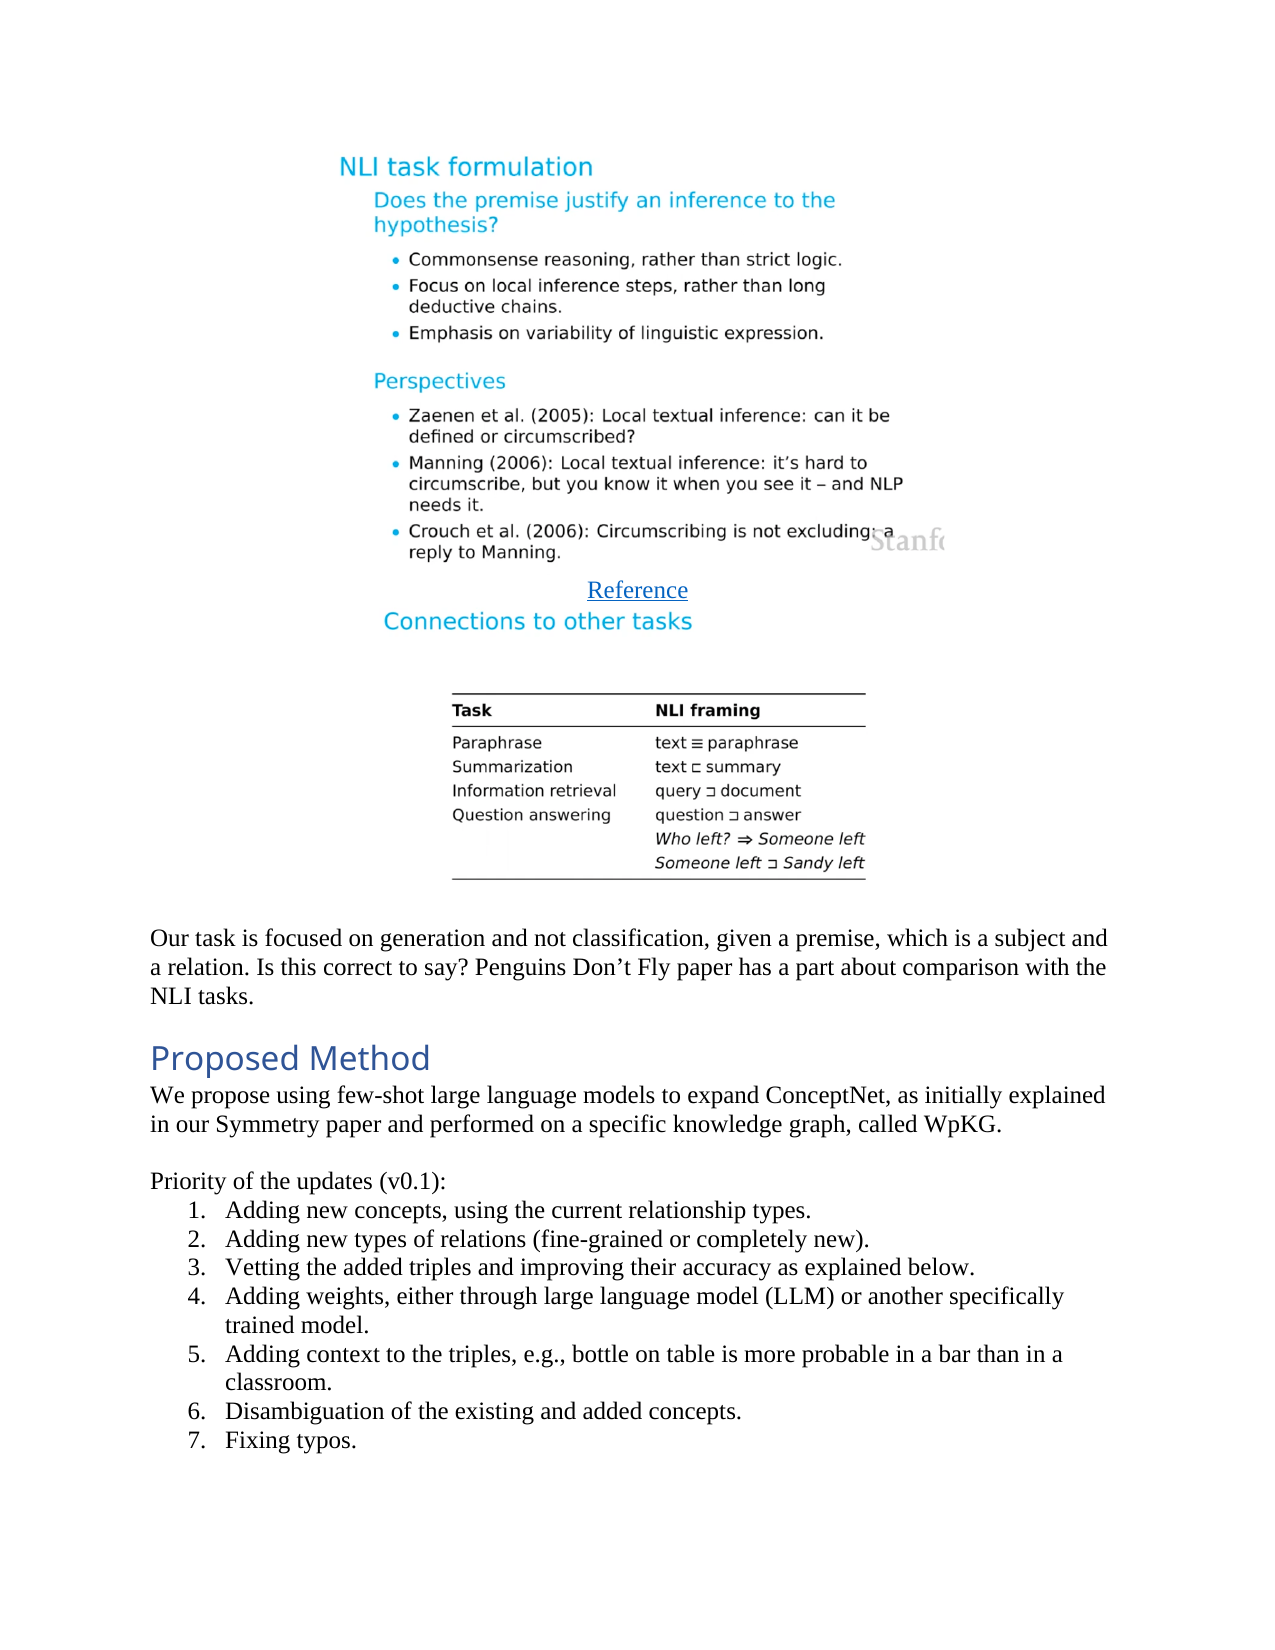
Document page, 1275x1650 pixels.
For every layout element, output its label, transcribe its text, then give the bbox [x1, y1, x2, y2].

list Adding new types of relations (fine-grained or completely new). [187, 1224, 1125, 1252]
list Adding weights, either through large language model (LLM) or another specifically trained model. [187, 1281, 1125, 1339]
text Priority of the updates (v0.1): [150, 1166, 1125, 1195]
subtitle Proposed Method [150, 1034, 1125, 1080]
picture [376, 603, 899, 895]
list Vetting the added triples and improving their accuracy as explained below. [187, 1252, 1125, 1281]
text Our task is focused on generation and not classification, given a premise, which is a subject and a relation. Is this correct to say? Penguins Don’t Fly paper has a part about comparison with the NLI tasks. [150, 923, 1125, 1009]
text Reference [150, 575, 1125, 604]
text We propose using few-shot large language models to expand ConceptNet, as initially explained in our Symmetry paper and performed on a specific knowledge graph, called WpKG. [150, 1080, 1125, 1137]
list Adding context to the triples, e.g., bottle on table is more probable in a bar than in a classroom. [187, 1339, 1125, 1396]
picture [330, 150, 945, 575]
list Fixing typos. [187, 1425, 1125, 1454]
list Disambiguation of the existing and added concepts. [187, 1396, 1125, 1425]
list Adding new concepts, using the current relationship types. [187, 1195, 1125, 1224]
